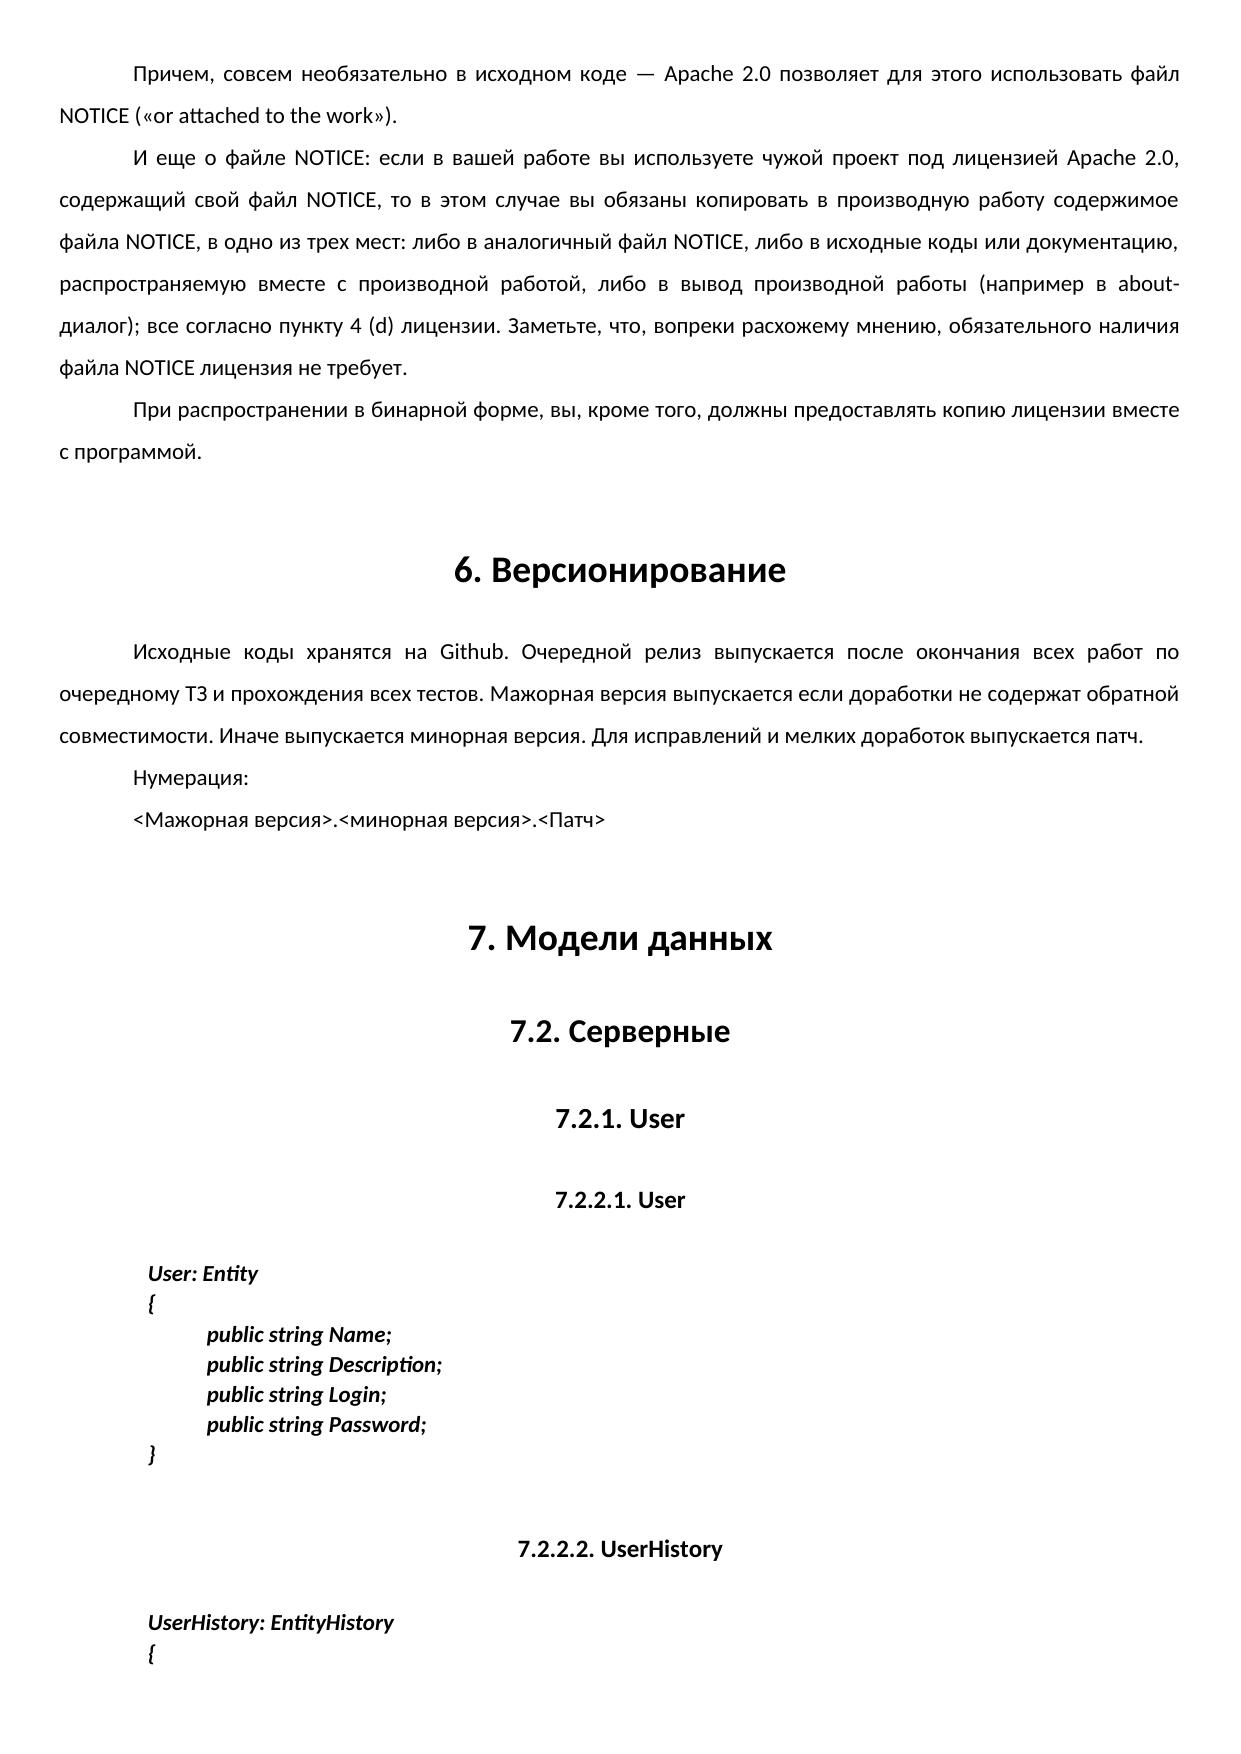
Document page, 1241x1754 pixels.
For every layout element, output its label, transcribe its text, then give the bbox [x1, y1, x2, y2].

subtitle 7.2. Серверные [59, 1010, 1181, 1051]
subtitle 7. Модели данных [59, 914, 1181, 960]
text Нумерация: [59, 763, 1181, 791]
text <Мажорная версия>.<минорная версия>.<Патч> [59, 805, 1181, 833]
list { [148, 1289, 1181, 1318]
list public string Password; [148, 1410, 1181, 1438]
list public string Name; [148, 1320, 1181, 1348]
text И еще о файле NOTICE: если в вашей работе вы используете чужой проект под лицензией Apache 2.0, содержащий свой файл NOTICE, то в этом случае вы обязаны копировать в производную работу содержимое файла NOTICE, в одно из трех мест: либо в аналогичный файл NOTICE, либо в исходные коды или документацию, распространяемую вместе с производной работой, либо в вывод производной работы (например в about-диалог); все согласно пункту 4 (d) лицензии. Заметьте, что, вопреки расхожему мнению, обязательного наличия файла NOTICE лицензия не требует. [59, 143, 1181, 381]
subtitle 6. Версионирование [59, 546, 1181, 592]
list { [148, 1639, 1181, 1667]
list public string Login; [148, 1380, 1181, 1408]
list UserHistory: EntityHistory [148, 1608, 1181, 1637]
list User: Entity [148, 1259, 1181, 1287]
text Исходные коды хранятся на Github. Очередной релиз выпускается после окончания всех работ по очередному ТЗ и прохождения всех тестов. Мажорная версия выпускается если доработки не содержат обратной совместимости. Иначе выпускается минорная версия. Для исправлений и мелких доработок выпускается патч. [59, 637, 1181, 749]
list } [148, 1441, 1181, 1469]
text При распространении в бинарной форме, вы, кроме того, должны предоставлять копию лицензии вместе с программой. [59, 395, 1181, 465]
text Причем, совсем необязательно в исходном коде — Apache 2.0 позволяет для этого использовать файл NOTICE («or attached to the work»). [59, 59, 1181, 129]
list public string Description; [148, 1350, 1181, 1378]
subtitle 7.2.2.1. User [59, 1184, 1181, 1215]
subtitle 7.2.2.2. UserHistory [59, 1534, 1181, 1564]
subtitle 7.2.1. User [59, 1100, 1181, 1136]
